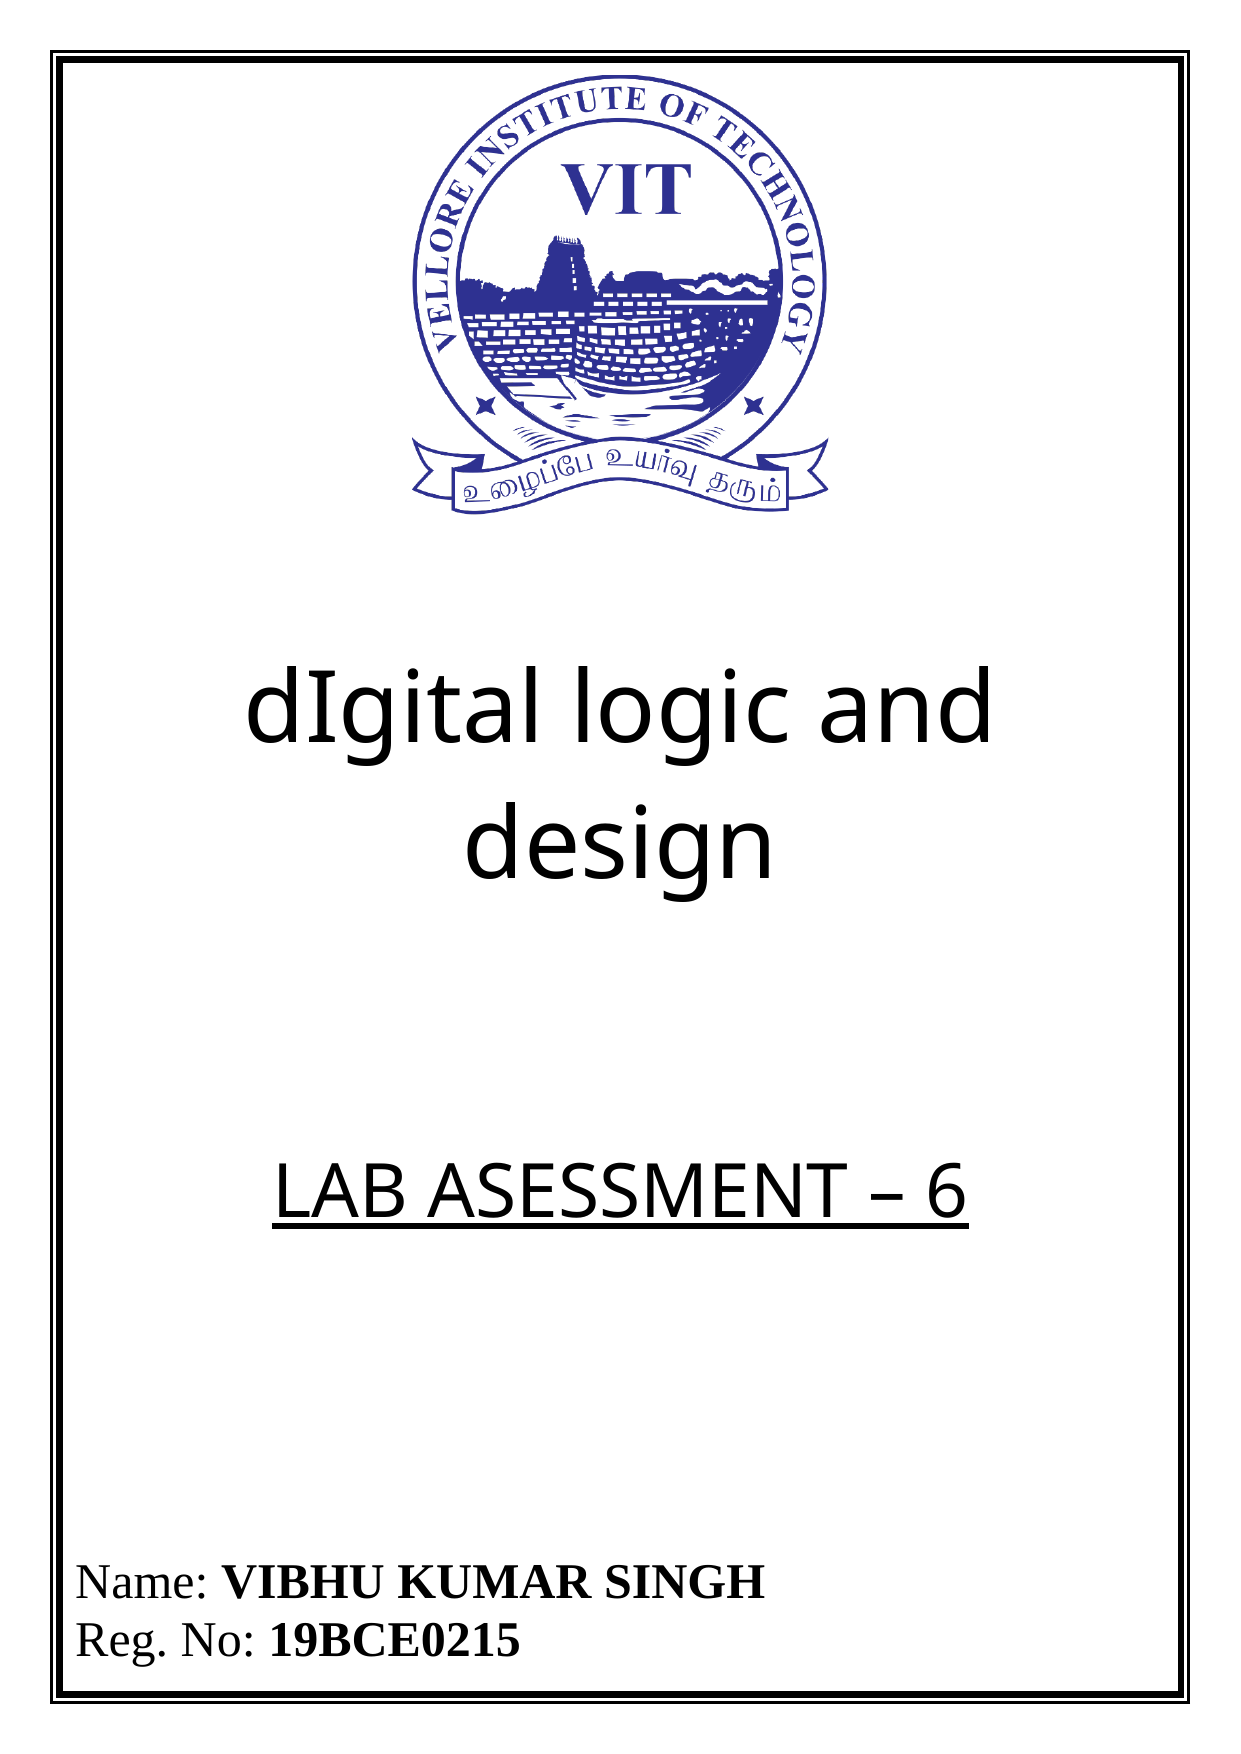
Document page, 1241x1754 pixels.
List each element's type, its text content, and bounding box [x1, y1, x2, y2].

text Name: VIBHU KUMAR SINGH [75, 1552, 1165, 1609]
picture [412, 75, 829, 515]
text LAB ASESSMENT – 6 [75, 1137, 1165, 1239]
text Reg. No: 19BCE0215 [75, 1609, 1165, 1667]
text dIgital logic and design [75, 636, 1165, 908]
